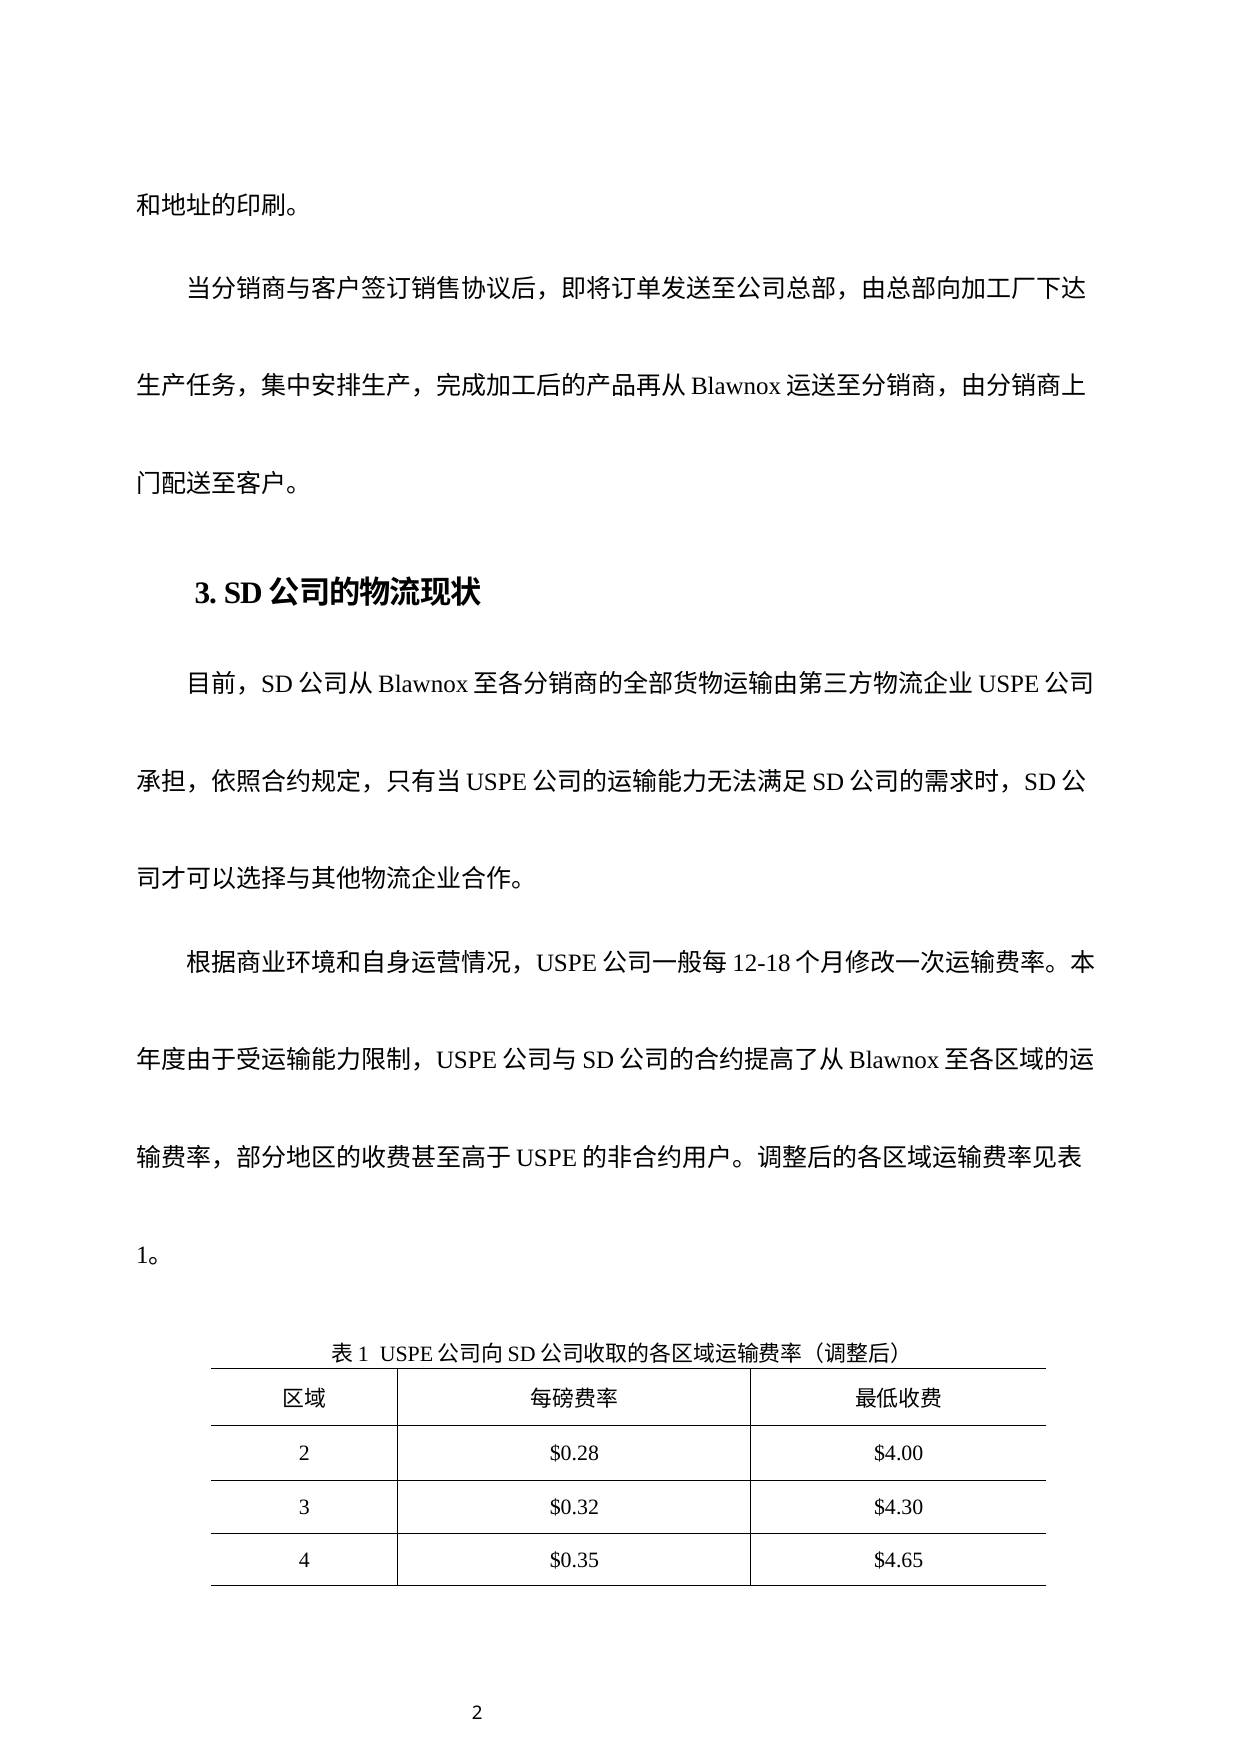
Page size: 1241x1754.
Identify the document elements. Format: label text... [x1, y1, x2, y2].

table_header 区域 [211, 1369, 397, 1425]
text 表1 USPE公司向SD公司收取的各区域运输费率（调整后） [136, 1336, 1107, 1368]
table_cell $0.35 [398, 1534, 750, 1585]
subtitle SD公司的物流现状 [136, 557, 1107, 622]
table_cell $0.32 [398, 1481, 750, 1532]
table_cell 2 [211, 1426, 397, 1479]
text 根据商业环境和自身运营情况，USPE公司一般每12-18个月修改一次运输费率。本年度由于受运输能力限制，USPE公司与SD公司的合约提高了从Blawnox至各区域的运输费率，部分地区的收费甚至高于USPE的非合约用户。调整后的各区域运输费率见表1。 [136, 928, 1107, 1285]
text 当分销商与客户签订销售协议后，即将订单发送至公司总部，由总部向加工厂下达生产任务，集中安排生产，完成加工后的产品再从Blawnox运送至分销商，由分销商上门配送至客户。 [136, 254, 1107, 514]
table_cell 3 [211, 1481, 397, 1532]
table_cell 4 [211, 1534, 397, 1585]
table_cell $4.30 [751, 1481, 1046, 1532]
text 目前，SD公司从Blawnox至各分销商的全部货物运输由第三方物流企业USPE公司承担，依照合约规定，只有当USPE公司的运输能力无法满足SD公司的需求时，SD公司才可以选择与其他物流企业合作。 [136, 649, 1107, 909]
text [136, 171, 1107, 236]
table_cell $0.28 [398, 1426, 750, 1479]
table_header 最低收费 [751, 1369, 1046, 1425]
table_cell $4.00 [751, 1426, 1046, 1479]
table_cell $4.65 [751, 1534, 1046, 1585]
table_header 每磅费率 [398, 1369, 750, 1425]
